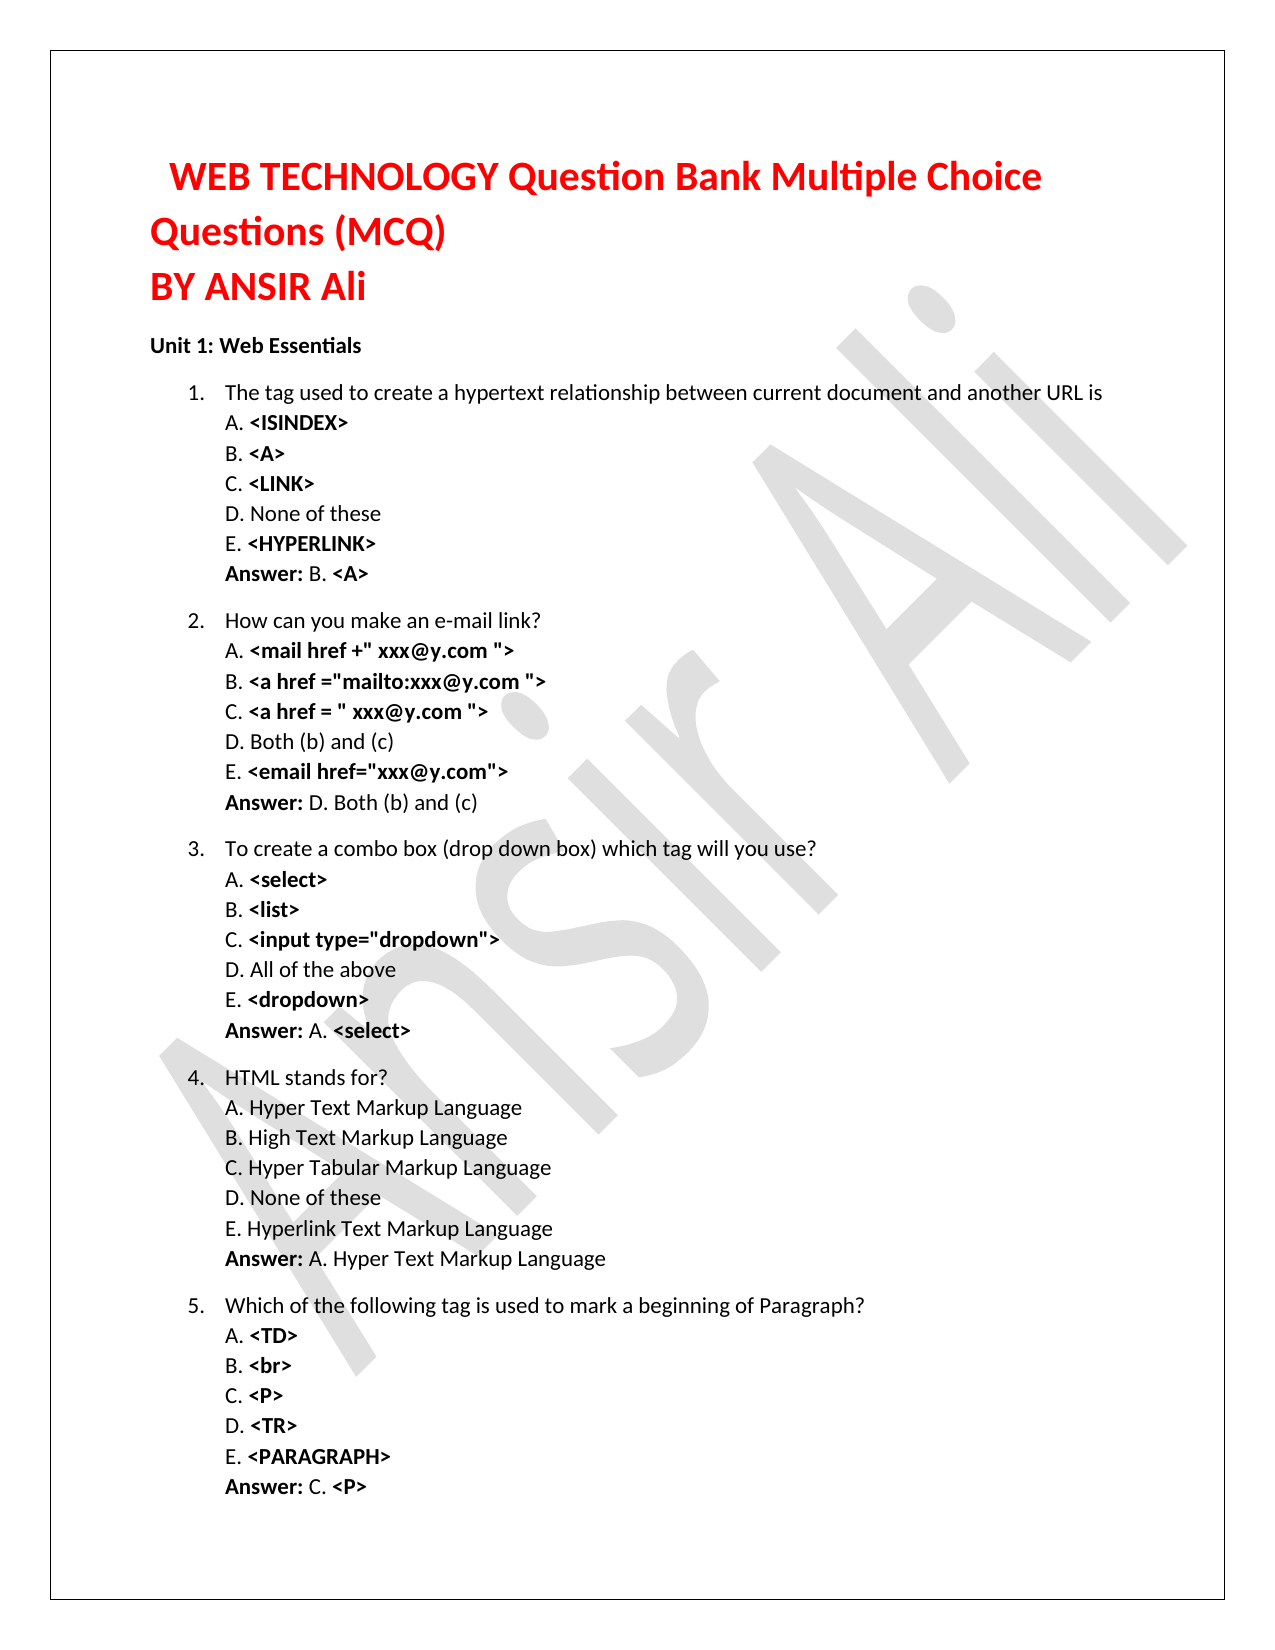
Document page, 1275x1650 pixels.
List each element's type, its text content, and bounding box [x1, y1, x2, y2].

list The tag used to create a hypertext relationship between current document and another URL is A. <ISINDEX> B. <A> C. <LINK> D. None of these E. <HYPERLINK> Answer: B. <A> [187, 378, 1125, 587]
text Unit 1: Web Essentials [150, 331, 1125, 359]
list How can you make an e-mail link? A. <mail href +" xxx@y.com "> B. <a href ="mailto:xxx@y.com "> C. <a href = " xxx@y.com "> D. Both (b) and (c) E. <email href="xxx@y.com"> Answer: D. Both (b) and (c) [187, 606, 1125, 816]
list Which of the following tag is used to mark a beginning of Paragraph? A. <TD> B. <br> C. <P> D. <TR> E. <PARAGRAPH> Answer: C. <P> [187, 1291, 1125, 1500]
list HTML stands for? A. Hyper Text Markup Language B. High Text Markup Language C. Hyper Tabular Markup Language D. None of these E. Hyperlink Text Markup Language Answer: A. Hyper Text Markup Language [187, 1063, 1125, 1272]
text WEB TECHNOLOGY Question Bank Multiple Choice Questions (MCQ) BY ANSIR Ali [150, 150, 1125, 311]
list To create a combo box (drop down box) which tag will you use? A. <select> B. <list> C. <input type="dropdown"> D. All of the above E. <dropdown> Answer: A. <select> [187, 834, 1125, 1044]
